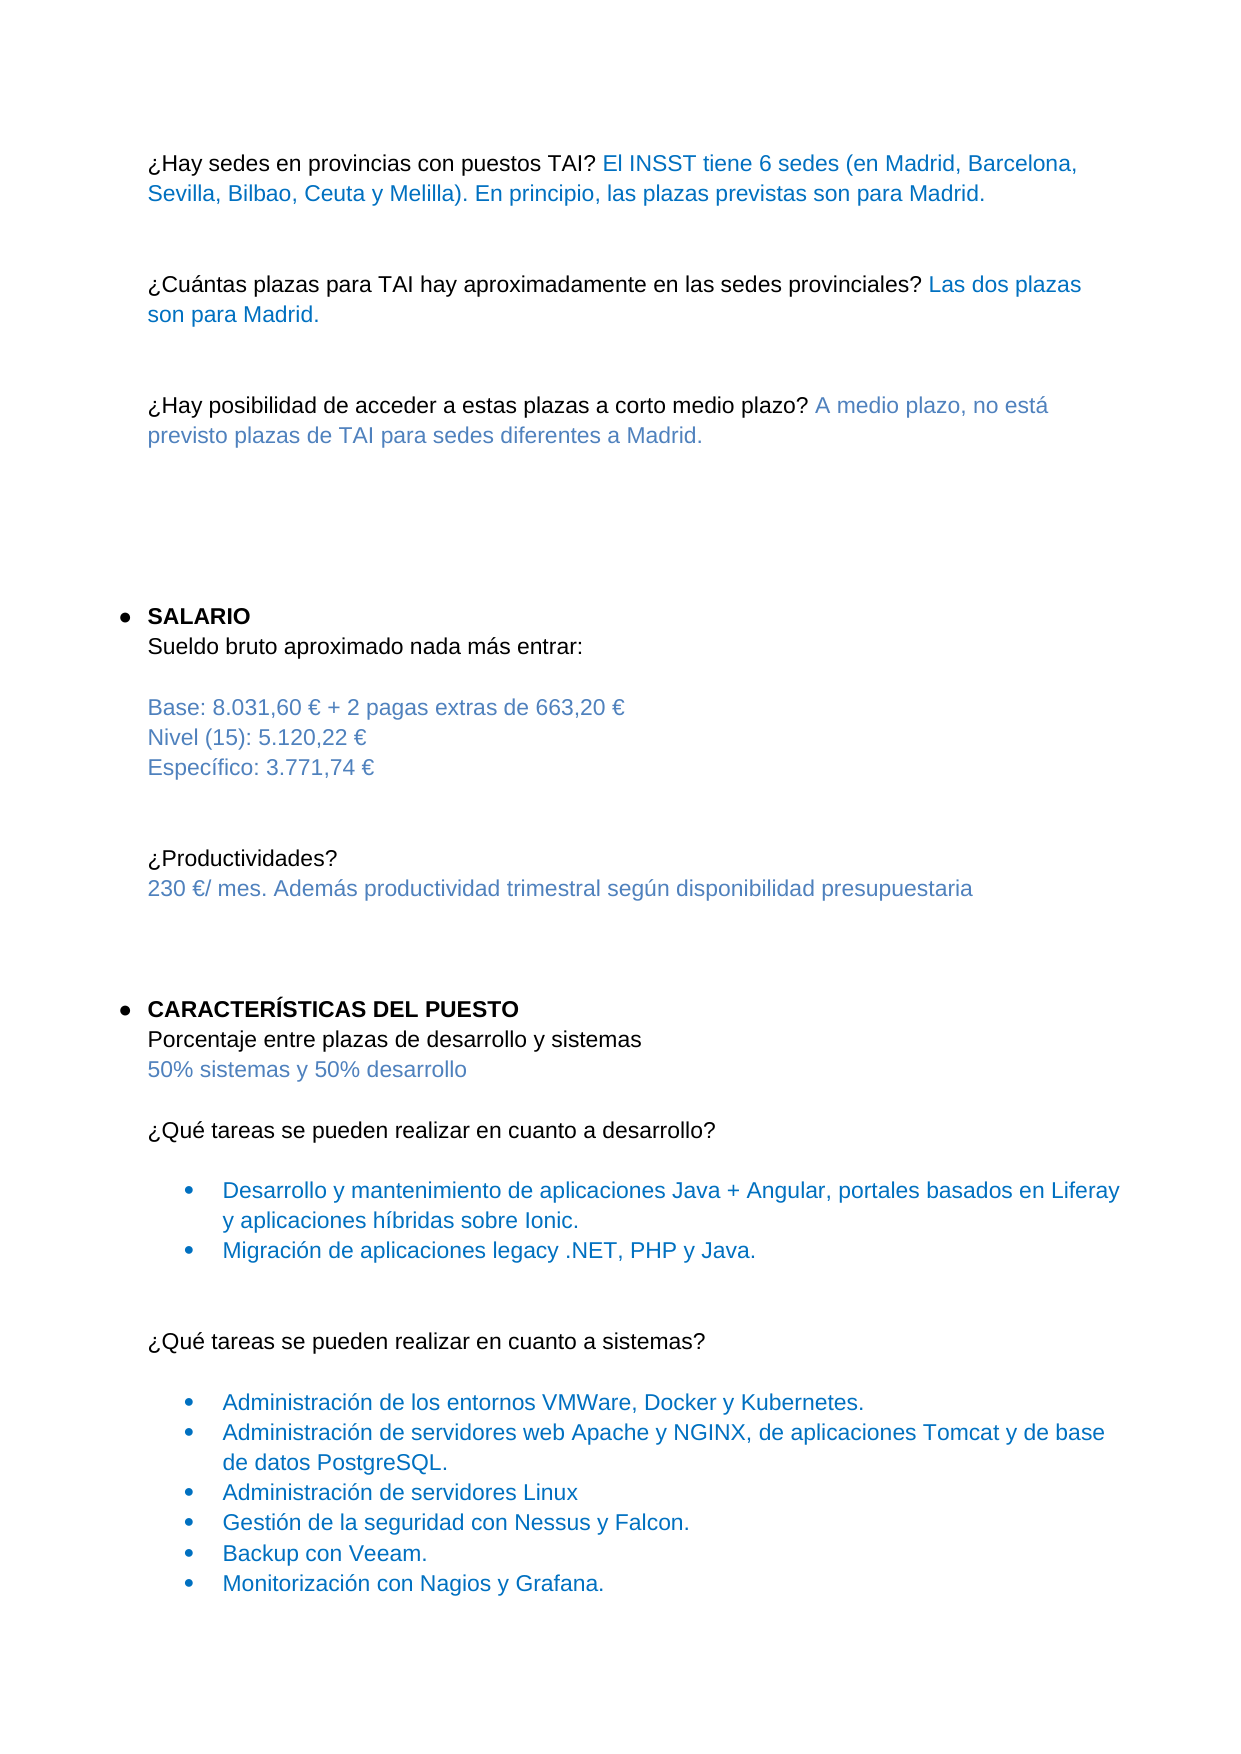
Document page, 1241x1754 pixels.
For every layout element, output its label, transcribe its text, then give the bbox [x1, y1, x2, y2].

text ¿Qué tareas se pueden realizar en cuanto a sistemas? [147, 1328, 1122, 1354]
list Desarrollo y mantenimiento de aplicaciones Java + Angular, portales basados en Liferay y aplicaciones híbridas sobre Ionic. [185, 1177, 1122, 1234]
list Monitorización con Nagios y Grafana. [185, 1570, 1122, 1596]
list Migración de aplicaciones legacy .NET, PHP y Java. [185, 1237, 1122, 1264]
text Nivel (15): 5.120,22 € [147, 724, 1122, 750]
list CARACTERÍSTICAS DEL PUESTO [118, 996, 1122, 1022]
text ¿Cuántas plazas para TAI hay aproximadamente en las sedes provinciales? Las dos plazas son para Madrid. [147, 271, 1122, 327]
list SALARIO [118, 603, 1122, 629]
text Sueldo bruto aproximado nada más entrar: [147, 633, 1122, 660]
list Administración de los entornos VMWare, Docker y Kubernetes. [185, 1388, 1122, 1415]
list Administración de servidores Linux [185, 1479, 1122, 1506]
text 50% sistemas y 50% desarrollo [147, 1056, 1122, 1083]
text ¿Hay posibilidad de acceder a estas plazas a corto medio plazo? A medio plazo, no está previsto plazas de TAI para sedes diferentes a Madrid. [147, 392, 1122, 448]
text ¿Hay sedes en provincias con puestos TAI? El INSST tiene 6 sedes (en Madrid, Barcelona, Sevilla, Bilbao, Ceuta y Melilla). En principio, las plazas previstas son para Madrid. [147, 150, 1122, 207]
text Base: 8.031,60 € + 2 pagas extras de 663,20 € [147, 694, 1122, 720]
list Backup con Veeam. [185, 1539, 1122, 1566]
list Administración de servidores web Apache y NGINX, de aplicaciones Tomcat y de base de datos PostgreSQL. [185, 1419, 1122, 1475]
text 230 €/ mes. Además productividad trimestral según disponibilidad presupuestaria [147, 875, 1122, 901]
text ¿Qué tareas se pueden realizar en cuanto a desarrollo? [147, 1117, 1122, 1143]
list Gestión de la seguridad con Nessus y Falcon. [185, 1509, 1122, 1536]
text Porcentaje entre plazas de desarrollo y sistemas [147, 1026, 1122, 1052]
text ¿Productividades? [147, 845, 1122, 871]
text Específico: 3.771,74 € [147, 754, 1122, 781]
